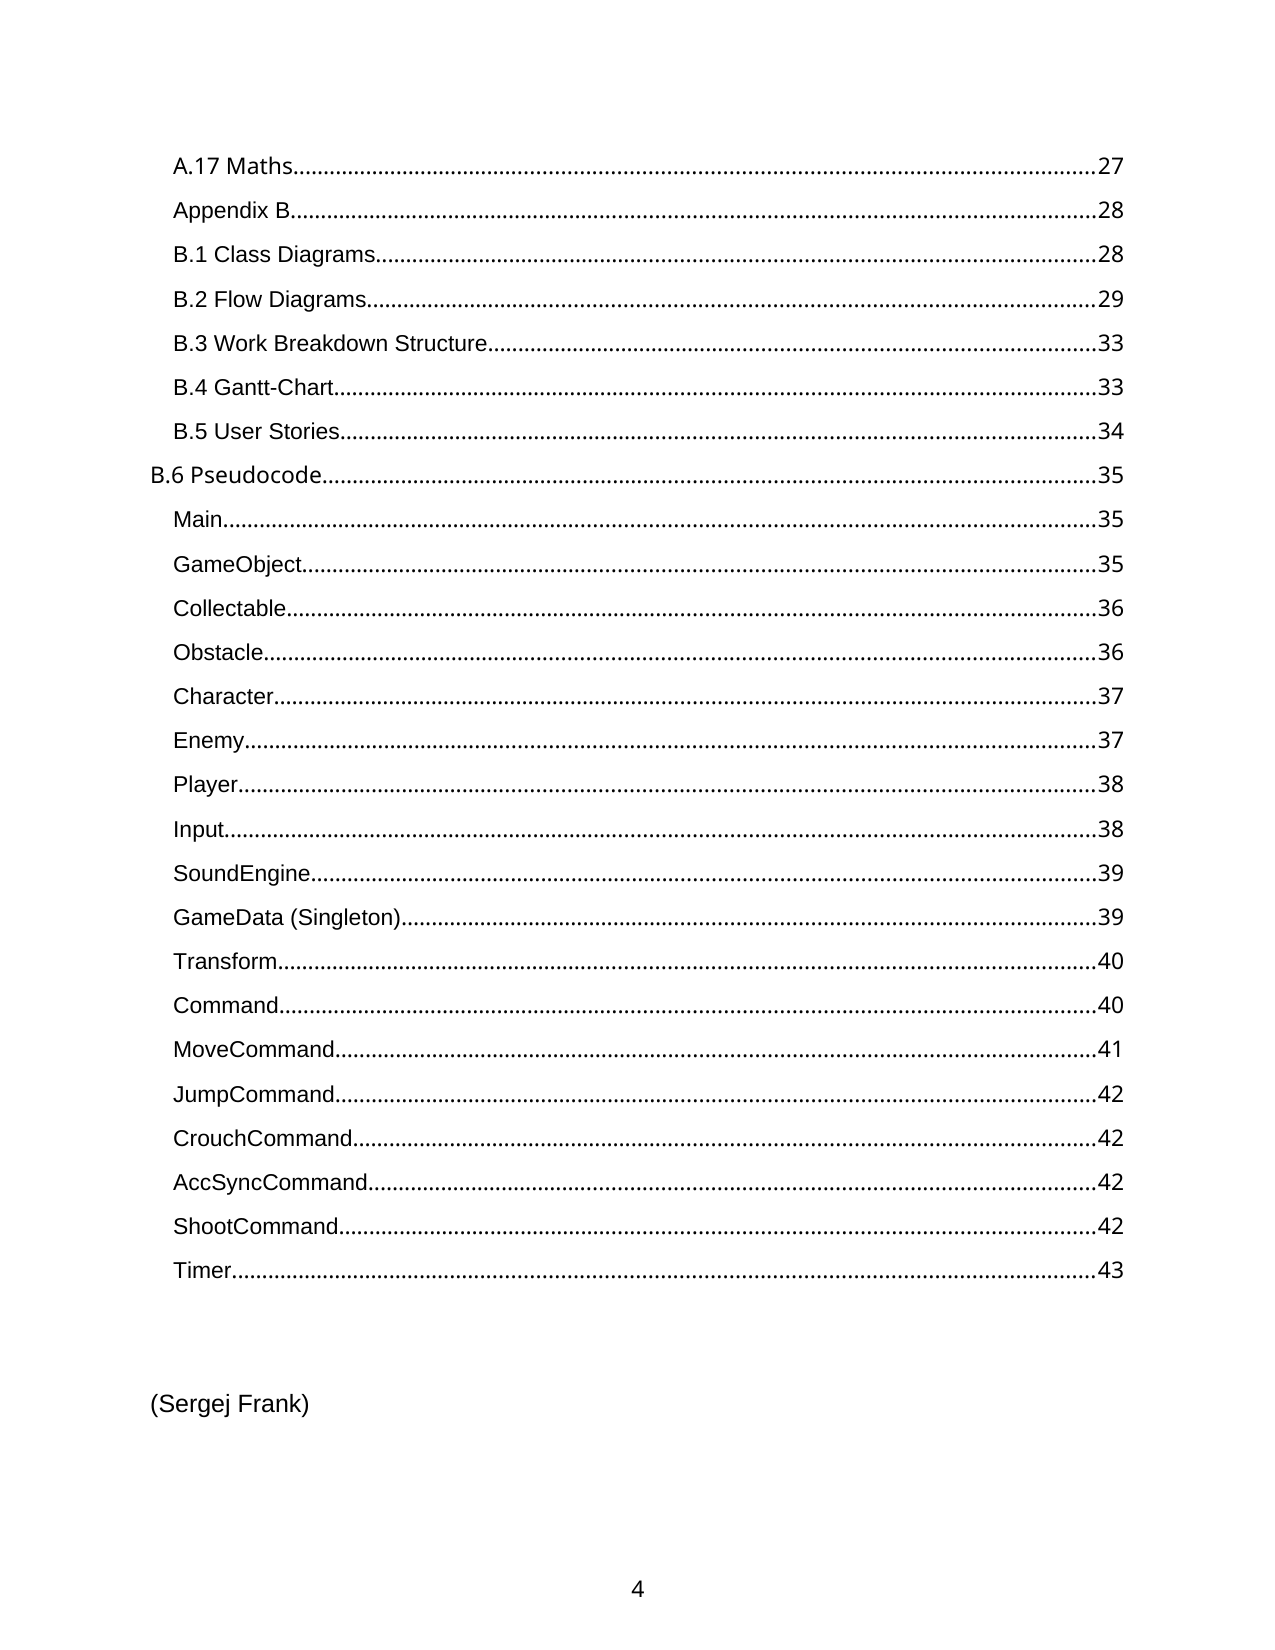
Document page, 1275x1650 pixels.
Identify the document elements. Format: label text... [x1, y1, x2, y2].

text (Sergej Frank) [150, 1389, 1125, 1417]
